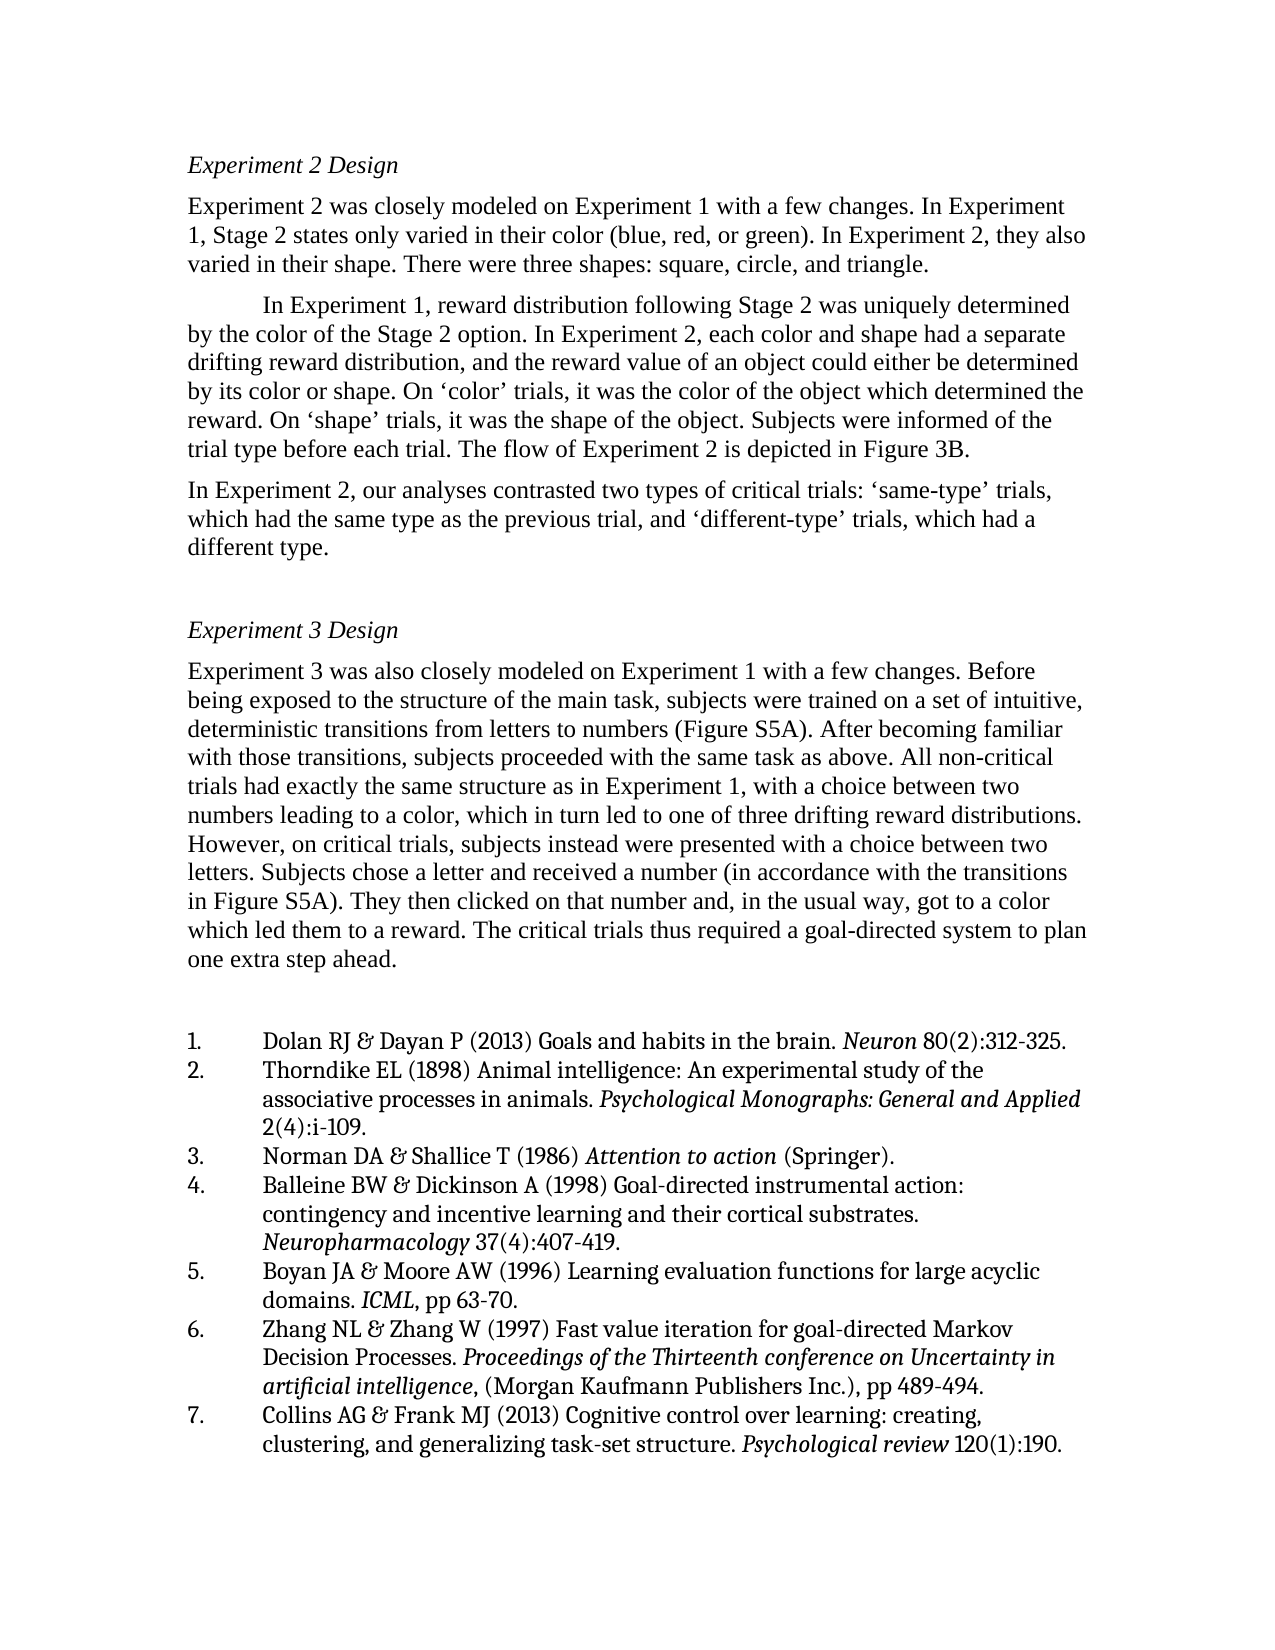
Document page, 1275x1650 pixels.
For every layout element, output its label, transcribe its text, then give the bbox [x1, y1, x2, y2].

text Experiment 2 Design [187, 150, 1087, 179]
text 7. Collins AG & Frank MJ (2013) Cognitive control over learning: creating, clustering, and generalizing task-set structure. Psychological review 120(1):190. [187, 1401, 1087, 1458]
text Experiment 2 was closely modeled on Experiment 1 with a few changes. In Experiment 1, Stage 2 states only varied in their color (blue, red, or green). In Experiment 2, they also varied in their shape. There were three shapes: square, circle, and triangle. [187, 191, 1087, 277]
text Experiment 3 Design [187, 615, 1087, 644]
text 2. Thorndike EL (1898) Animal intelligence: An experimental study of the associative processes in animals. Psychological Monographs: General and Applied 2(4):i-109. [187, 1056, 1087, 1142]
text Experiment 3 was also closely modeled on Experiment 1 with a few changes. Before being exposed to the structure of the main task, subjects were trained on a set of intuitive, deterministic transitions from letters to numbers (Figure S5A). After becoming familiar with those transitions, subjects proceeded with the same task as above. All non-critical trials had exactly the same structure as in Experiment 1, with a choice between two numbers leading to a color, which in turn led to one of three drifting reward distributions. However, on critical trials, subjects instead were presented with a choice between two letters. Subjects chose a letter and received a number (in accordance with the transitions in Figure S5A). They then clicked on that number and, in the usual way, got to a color which led them to a reward. The critical trials thus required a goal-directed system to plan one extra step ahead. [187, 656, 1087, 972]
text 3. Norman DA & Shallice T (1986) Attention to action (Springer). [187, 1142, 1087, 1171]
text 1. Dolan RJ & Dayan P (2013) Goals and habits in the brain. Neuron 80(2):312-325. [187, 1026, 1087, 1056]
text 5. Boyan JA & Moore AW (1996) Learning evaluation functions for large acyclic domains. ICML, pp 63-70. [187, 1257, 1087, 1314]
text In Experiment 2, our analyses contrasted two types of critical trials: ‘same-type’ trials, which had the same type as the previous trial, and ‘different-type’ trials, which had a different type. [187, 475, 1087, 561]
text 6. Zhang NL & Zhang W (1997) Fast value iteration for goal-directed Markov Decision Processes. Proceedings of the Thirteenth conference on Uncertainty in artificial intelligence, (Morgan Kaufmann Publishers Inc.), pp 489-494. [187, 1314, 1087, 1401]
text 4. Balleine BW & Dickinson A (1998) Goal-directed instrumental action: contingency and incentive learning and their cortical substrates. Neuropharmacology 37(4):407-419. [187, 1171, 1087, 1257]
text In Experiment 1, reward distribution following Stage 2 was uniquely determined by the color of the Stage 2 option. In Experiment 2, each color and shape had a separate drifting reward distribution, and the reward value of an object could either be determined by its color or shape. On ‘color’ trials, it was the color of the object which determined the reward. On ‘shape’ trials, it was the shape of the object. Subjects were informed of the trial type before each trial. The flow of Experiment 2 is depicted in Figure 3B. [187, 290, 1087, 462]
